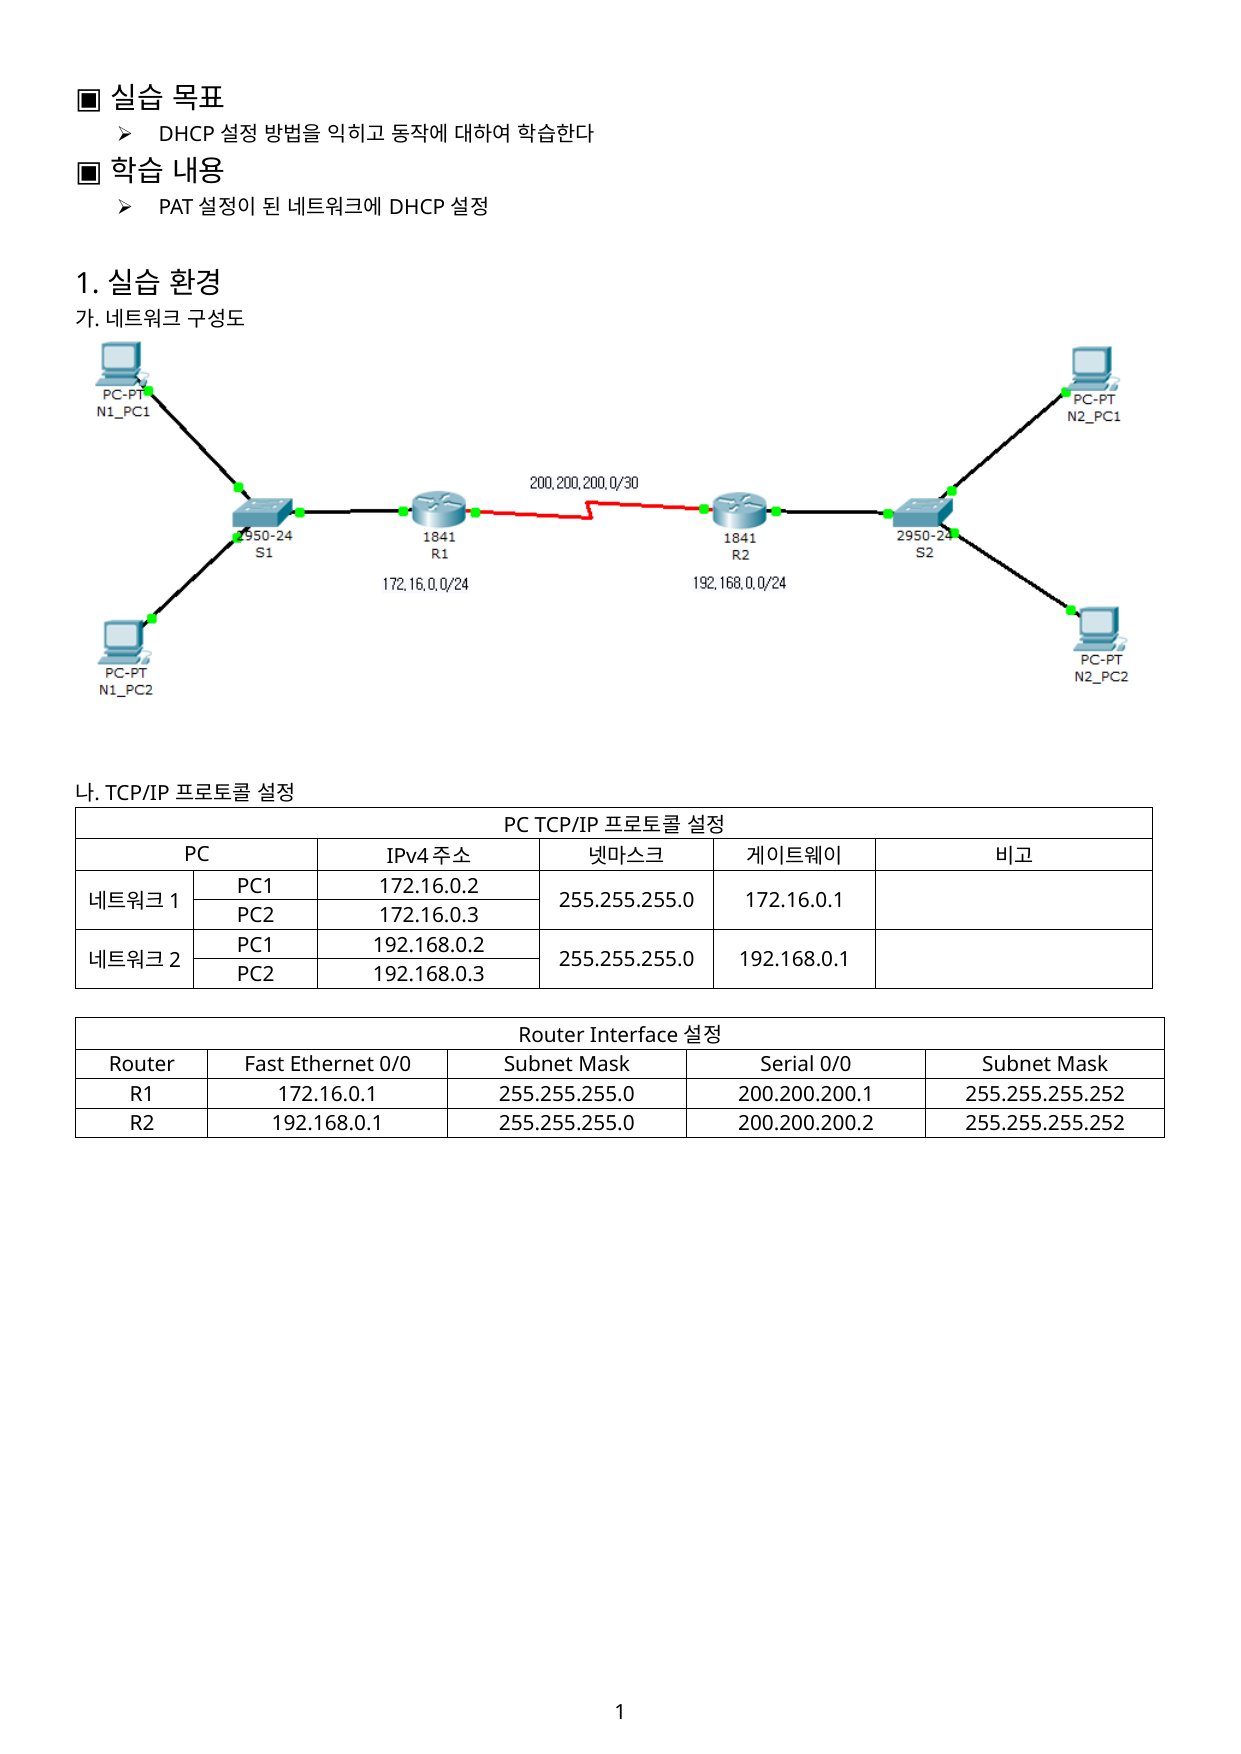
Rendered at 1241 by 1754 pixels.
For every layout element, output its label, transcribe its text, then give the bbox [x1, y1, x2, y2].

table_cell 255.255.255.0 [540, 871, 713, 929]
table_cell [876, 871, 1152, 929]
table_cell 255.255.255.0 [540, 930, 713, 988]
subtitle 1. 실습 환경 [75, 260, 1165, 302]
table_cell Router [76, 1050, 207, 1078]
table_cell 게이트웨이 [714, 839, 875, 870]
table_cell PC2 [194, 900, 317, 929]
list DHCP 설정 방법을 익히고 동작에 대하여 학습한다 [117, 117, 1165, 148]
table_cell 255.255.255.0 [448, 1079, 686, 1107]
table_cell 네트워크1 [76, 871, 193, 929]
table_cell PC1 [194, 930, 317, 958]
table_header Router Interface 설정 [76, 1018, 1164, 1048]
table_cell [876, 930, 1152, 988]
table_cell IPv4주소 [318, 839, 539, 870]
table_cell 172.16.0.3 [318, 900, 539, 929]
table_cell 172.16.0.1 [714, 871, 875, 929]
table_cell 172.16.0.2 [318, 871, 539, 899]
table_cell Fast Ethernet 0/0 [208, 1050, 447, 1078]
table_cell Subnet Mask [926, 1050, 1164, 1078]
table_cell 192.168.0.3 [318, 959, 539, 988]
table_cell 192.168.0.2 [318, 930, 539, 958]
table_cell 넷마스크 [540, 839, 713, 870]
picture [75, 332, 1166, 720]
table_cell Serial 0/0 [687, 1050, 925, 1078]
table_cell 192.168.0.1 [714, 930, 875, 988]
list PAT 설정이 된 네트워크에 DHCP 설정 [117, 190, 1165, 220]
table_header PC TCP/IP 프로토콜 설정 [76, 808, 1152, 838]
table_cell 200.200.200.2 [687, 1109, 925, 1137]
table_cell 비고 [876, 839, 1152, 870]
table_cell 네트워크2 [76, 930, 193, 988]
text 나. TCP/IP 프로토콜 설정 [75, 777, 1165, 807]
table_cell 255.255.255.0 [448, 1109, 686, 1137]
text 가. 네트워크 구성도 [75, 302, 1165, 332]
table_cell PC [76, 839, 317, 870]
table_cell 192.168.0.1 [208, 1109, 447, 1137]
subtitle ▣ 실습 목표 [75, 75, 1165, 117]
table_cell R2 [76, 1109, 207, 1137]
table_cell PC1 [194, 871, 317, 899]
table_cell R1 [76, 1079, 207, 1107]
table_cell 255.255.255.252 [926, 1109, 1164, 1137]
table_cell PC2 [194, 959, 317, 988]
table_cell 200.200.200.1 [687, 1079, 925, 1107]
subtitle ▣ 학습 내용 [75, 148, 1165, 190]
table_cell Subnet Mask [448, 1050, 686, 1078]
table_cell 255.255.255.252 [926, 1079, 1164, 1107]
table_cell 172.16.0.1 [208, 1079, 447, 1107]
